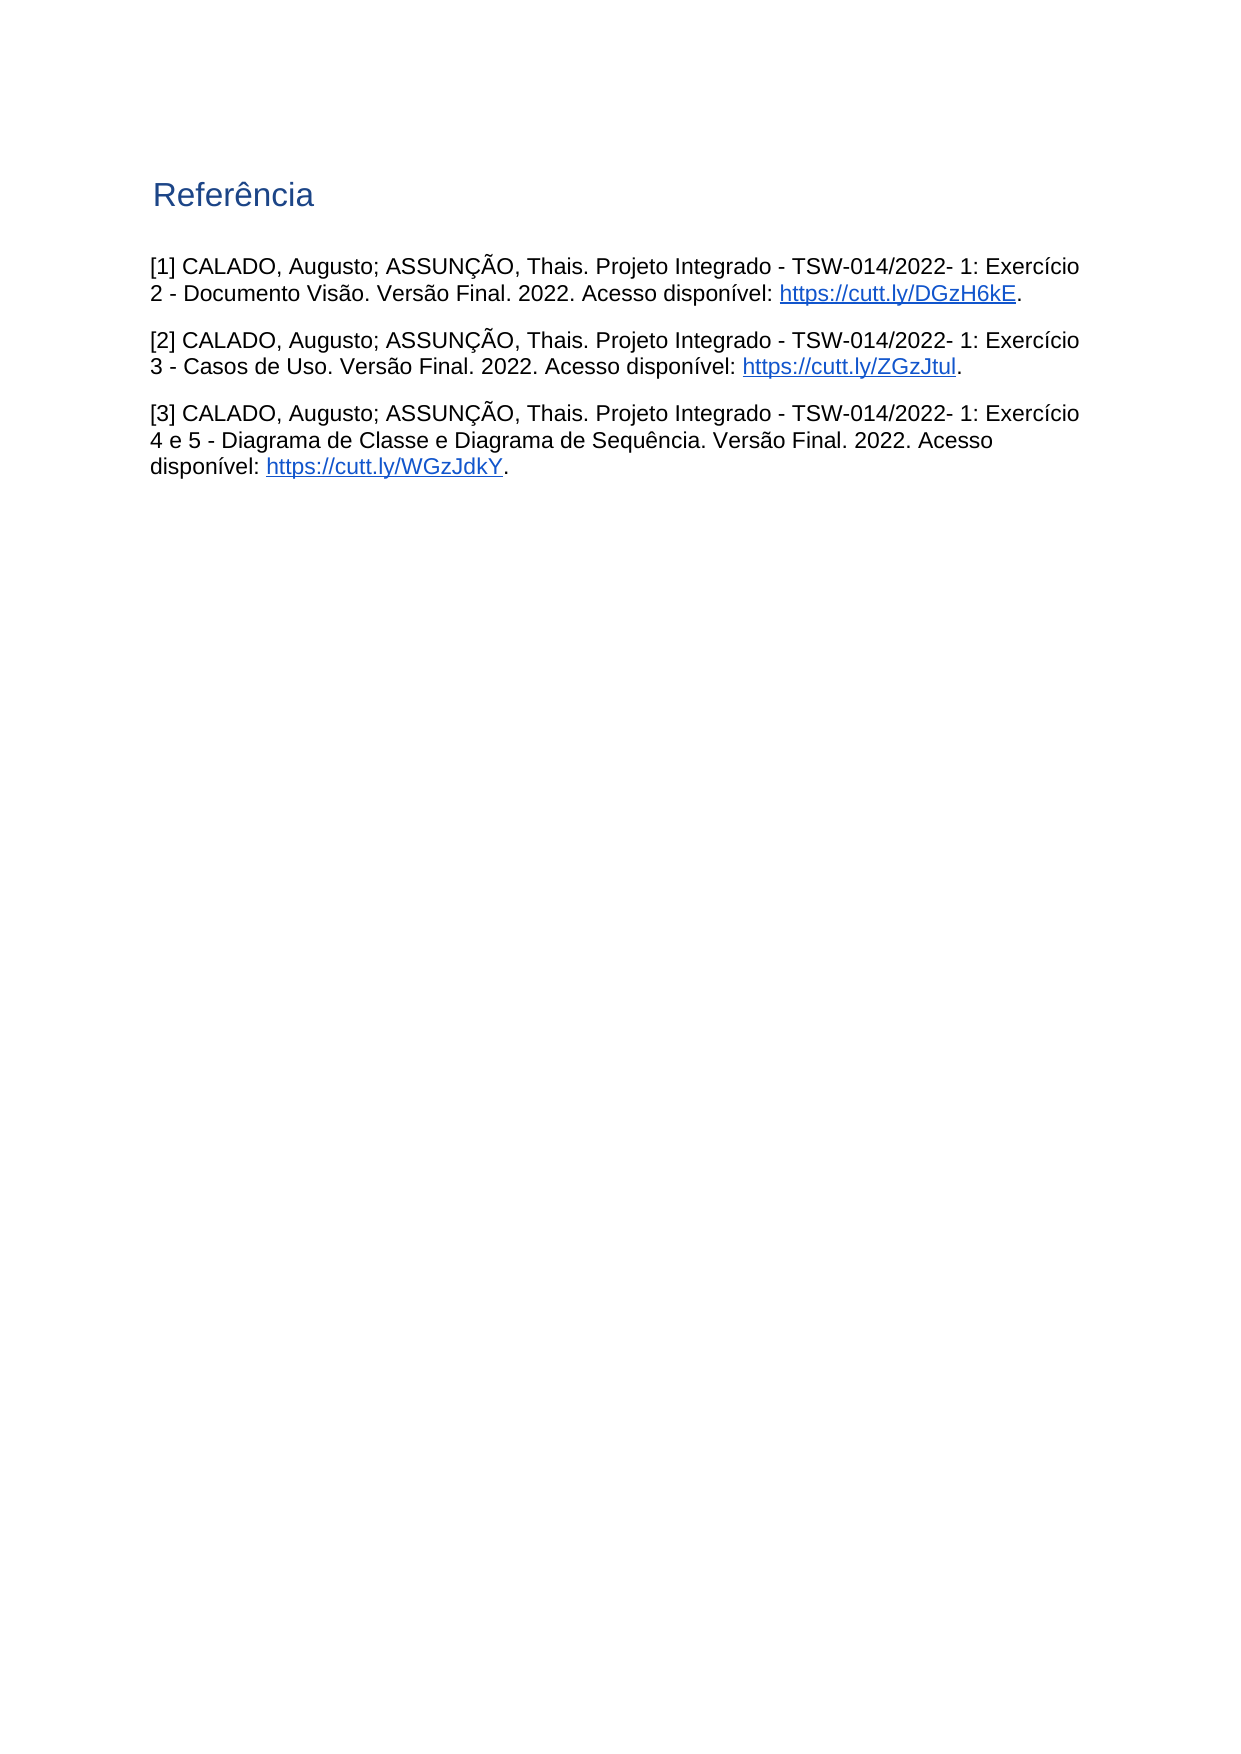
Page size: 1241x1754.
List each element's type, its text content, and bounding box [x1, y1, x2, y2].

subtitle Referência [153, 175, 1090, 213]
text [1] CALADO, Augusto; ASSUNÇÃO, Thais. Projeto Integrado - TSW-014/2022- 1: Exercício 2 - Documento Visão. Versão Final. 2022. Acesso disponível: https://cutt.ly/DGzH6kE. [150, 253, 1090, 306]
text [3] CALADO, Augusto; ASSUNÇÃO, Thais. Projeto Integrado - TSW-014/2022- 1: Exercício 4 e 5 - Diagrama de Classe e Diagrama de Sequência. Versão Final. 2022. Acesso disponível: https://cutt.ly/WGzJdkY. [150, 400, 1090, 479]
text [2] CALADO, Augusto; ASSUNÇÃO, Thais. Projeto Integrado - TSW-014/2022- 1: Exercício 3 - Casos de Uso. Versão Final. 2022. Acesso disponível: https://cutt.ly/ZGzJtul. [150, 327, 1090, 379]
